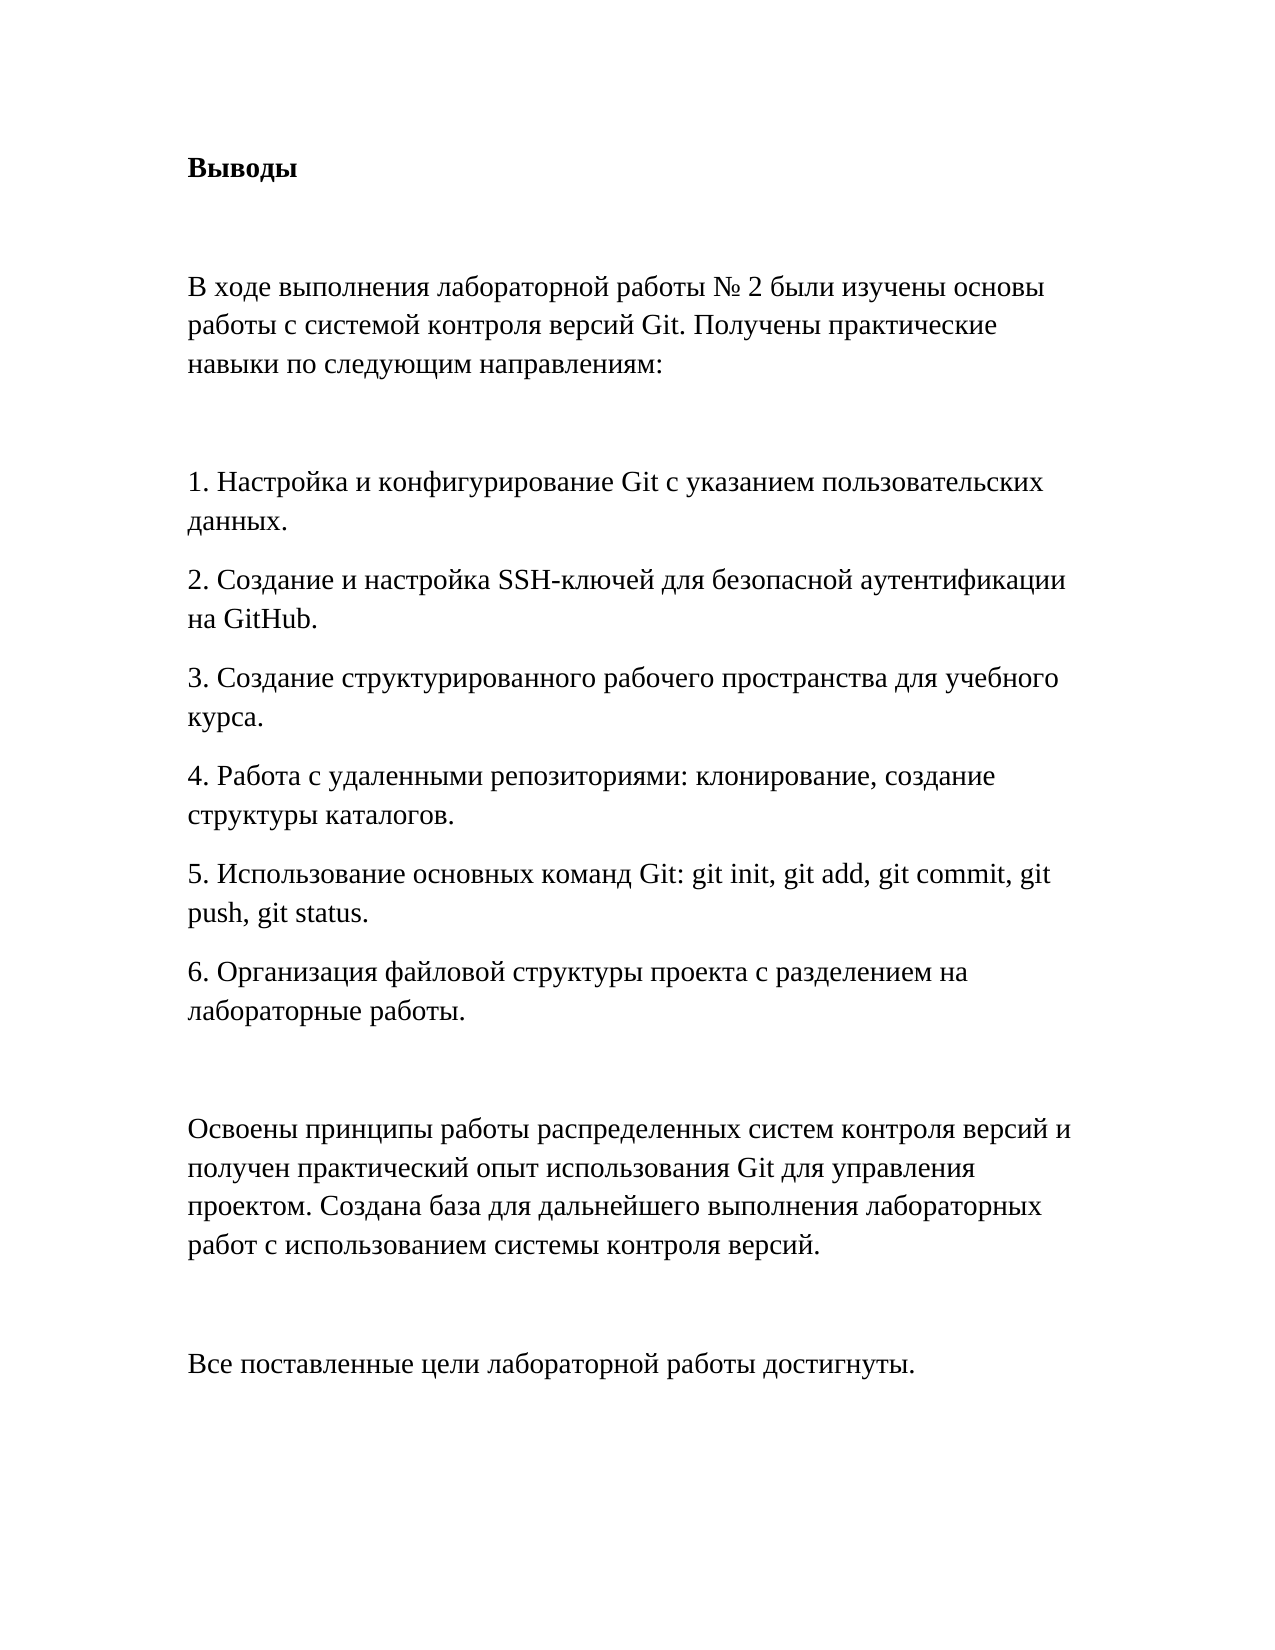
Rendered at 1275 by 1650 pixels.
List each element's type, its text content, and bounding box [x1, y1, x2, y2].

text 1. Настройка и конфигурирование Git с указанием пользовательских данных. [187, 464, 1087, 537]
text 2. Создание и настройка SSH-ключей для безопасной аутентификации на GitHub. [187, 562, 1087, 634]
text Все поставленные цели лабораторной работы достигнуты. [187, 1346, 1087, 1379]
text 4. Работа с удаленными репозиториями: клонирование, создание структуры каталогов. [187, 758, 1087, 830]
text Выводы [187, 150, 1087, 183]
text В ходе выполнения лабораторной работы № 2 были изучены основы работы с системой контроля версий Git. Получены практические навыки по следующим направлениям: [187, 269, 1087, 379]
text 6. Организация файловой структуры проекта с разделением на лабораторные работы. [187, 954, 1087, 1026]
text 3. Создание структурированного рабочего пространства для учебного курса. [187, 660, 1087, 732]
text 5. Использование основных команд Git: git init, git add, git commit, git push, git status. [187, 856, 1087, 928]
text Освоены принципы работы распределенных систем контроля версий и получен практический опыт использования Git для управления проектом. Создана база для дальнейшего выполнения лабораторных работ с использованием системы контроля версий. [187, 1111, 1087, 1261]
